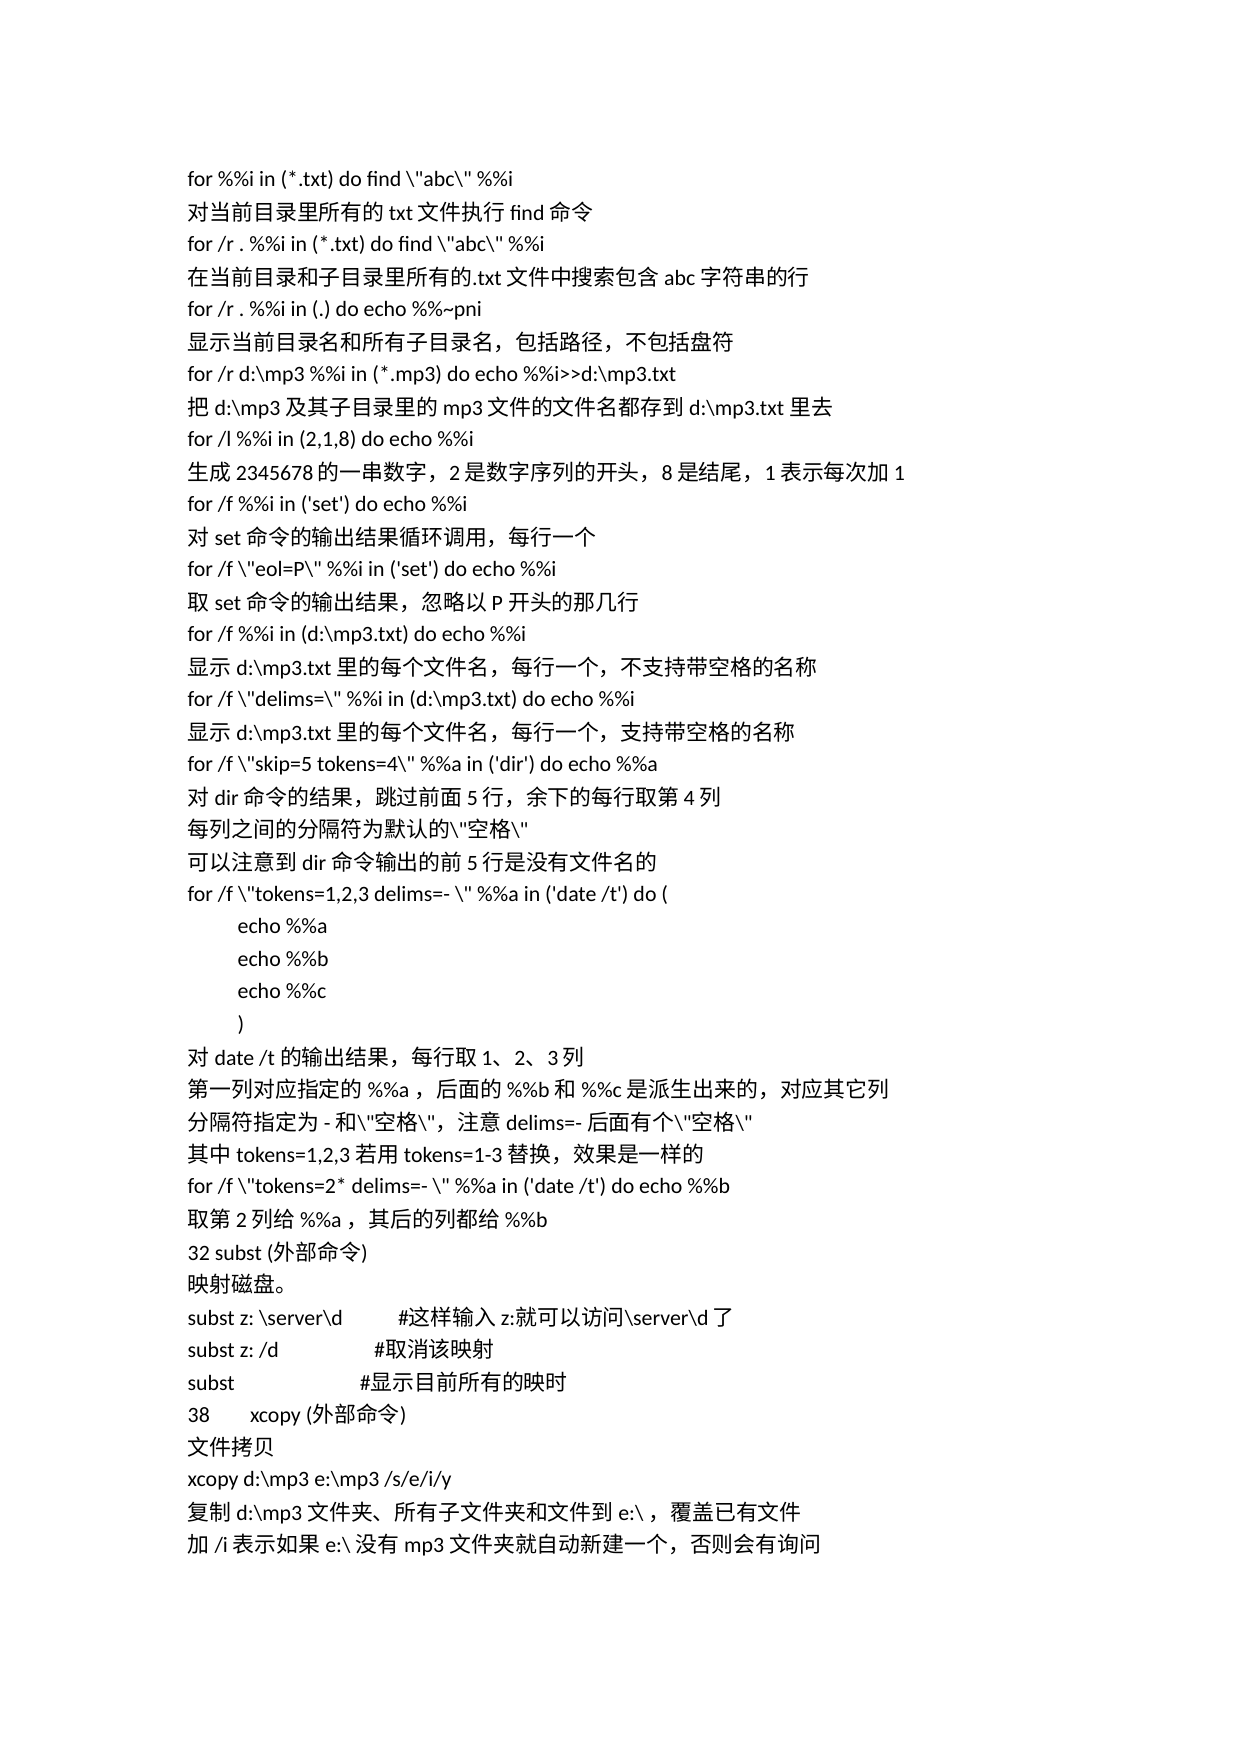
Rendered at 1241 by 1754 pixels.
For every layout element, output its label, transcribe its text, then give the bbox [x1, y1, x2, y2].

text 对 dir 命令的结果，跳过前面5行，余下的每行取第4列 [187, 779, 1053, 812]
text subst z: \server\d #这样输入z:就可以访问\server\d了 [187, 1299, 1053, 1332]
text 分隔符指定为 - 和\"空格\"，注意 delims=- 后面有个\"空格\" [187, 1104, 1053, 1137]
text 文件拷贝 [187, 1429, 1053, 1462]
text 显示 d:\mp3.txt 里的每个文件名，每行一个，支持带空格的名称 [187, 714, 1053, 747]
text subst #显示目前所有的映时 [187, 1364, 1053, 1397]
text 生成2345678的一串数字，2是数字序列的开头，8是结尾，1表示每次加1 [187, 454, 1053, 487]
text 对当前目录里所有的txt文件执行 find 命令 [187, 194, 1053, 227]
text 显示 d:\mp3.txt 里的每个文件名，每行一个，不支持带空格的名称 [187, 649, 1053, 682]
text for /f \"delims=\" %%i in (d:\mp3.txt) do echo %%i [187, 682, 1053, 714]
text for /f \"tokens=2* delims=- \" %%a in ('date /t') do echo %%b [187, 1169, 1053, 1202]
text 第一列对应指定的 %%a ，后面的 %%b 和 %%c 是派生出来的，对应其它列 [187, 1072, 1053, 1104]
text 加 /i 表示如果 e:\ 没有 mp3 文件夹就自动新建一个，否则会有询问 [187, 1527, 1053, 1559]
text 把 d:\mp3 及其子目录里的mp3文件的文件名都存到 d:\mp3.txt 里去 [187, 389, 1053, 422]
text echo %%b [187, 942, 1053, 974]
text echo %%a [187, 909, 1053, 942]
text 映射磁盘。 [187, 1267, 1053, 1299]
text 复制 d:\mp3 文件夹、所有子文件夹和文件到 e:\ ，覆盖已有文件 [187, 1494, 1053, 1527]
text for /r d:\mp3 %%i in (*.mp3) do echo %%i>>d:\mp3.txt [187, 357, 1053, 389]
text for /f \"skip=5 tokens=4\" %%a in ('dir') do echo %%a [187, 747, 1053, 779]
text for /f %%i in ('set') do echo %%i [187, 487, 1053, 519]
text 对 date /t 的输出结果，每行取1、2、3列 [187, 1039, 1053, 1072]
text 每列之间的分隔符为默认的\"空格\" [187, 812, 1053, 844]
text for /r . %%i in (.) do echo %%~pni [187, 292, 1053, 324]
text xcopy d:\mp3 e:\mp3 /s/e/i/y [187, 1462, 1053, 1494]
text echo %%c [187, 974, 1053, 1007]
text 取 set 命令的输出结果，忽略以 P 开头的那几行 [187, 584, 1053, 617]
text for /f \"tokens=1,2,3 delims=- \" %%a in ('date /t') do ( [187, 877, 1053, 909]
text 显示当前目录名和所有子目录名，包括路径，不包括盘符 [187, 324, 1053, 357]
text for /l %%i in (2,1,8) do echo %%i [187, 422, 1053, 454]
text for /f %%i in (d:\mp3.txt) do echo %%i [187, 617, 1053, 649]
text 32 subst (外部命令) [187, 1234, 1053, 1267]
text for %%i in (*.txt) do find \"abc\" %%i [187, 162, 1053, 194]
text 在当前目录和子目录里所有的.txt文件中搜索包含 abc 字符串的行 [187, 259, 1053, 292]
text 可以注意到 dir 命令输出的前5行是没有文件名的 [187, 844, 1053, 877]
text subst z: /d #取消该映射 [187, 1332, 1053, 1364]
text 对 set 命令的输出结果循环调用，每行一个 [187, 519, 1053, 552]
text 取第2列给 %%a ，其后的列都给 %%b [187, 1202, 1053, 1234]
text 其中 tokens=1,2,3 若用 tokens=1-3 替换，效果是一样的 [187, 1137, 1053, 1169]
text ) [187, 1007, 1053, 1039]
text for /f \"eol=P\" %%i in ('set') do echo %%i [187, 552, 1053, 584]
text for /r . %%i in (*.txt) do find \"abc\" %%i [187, 227, 1053, 259]
text 38 xcopy (外部命令) [187, 1397, 1053, 1429]
